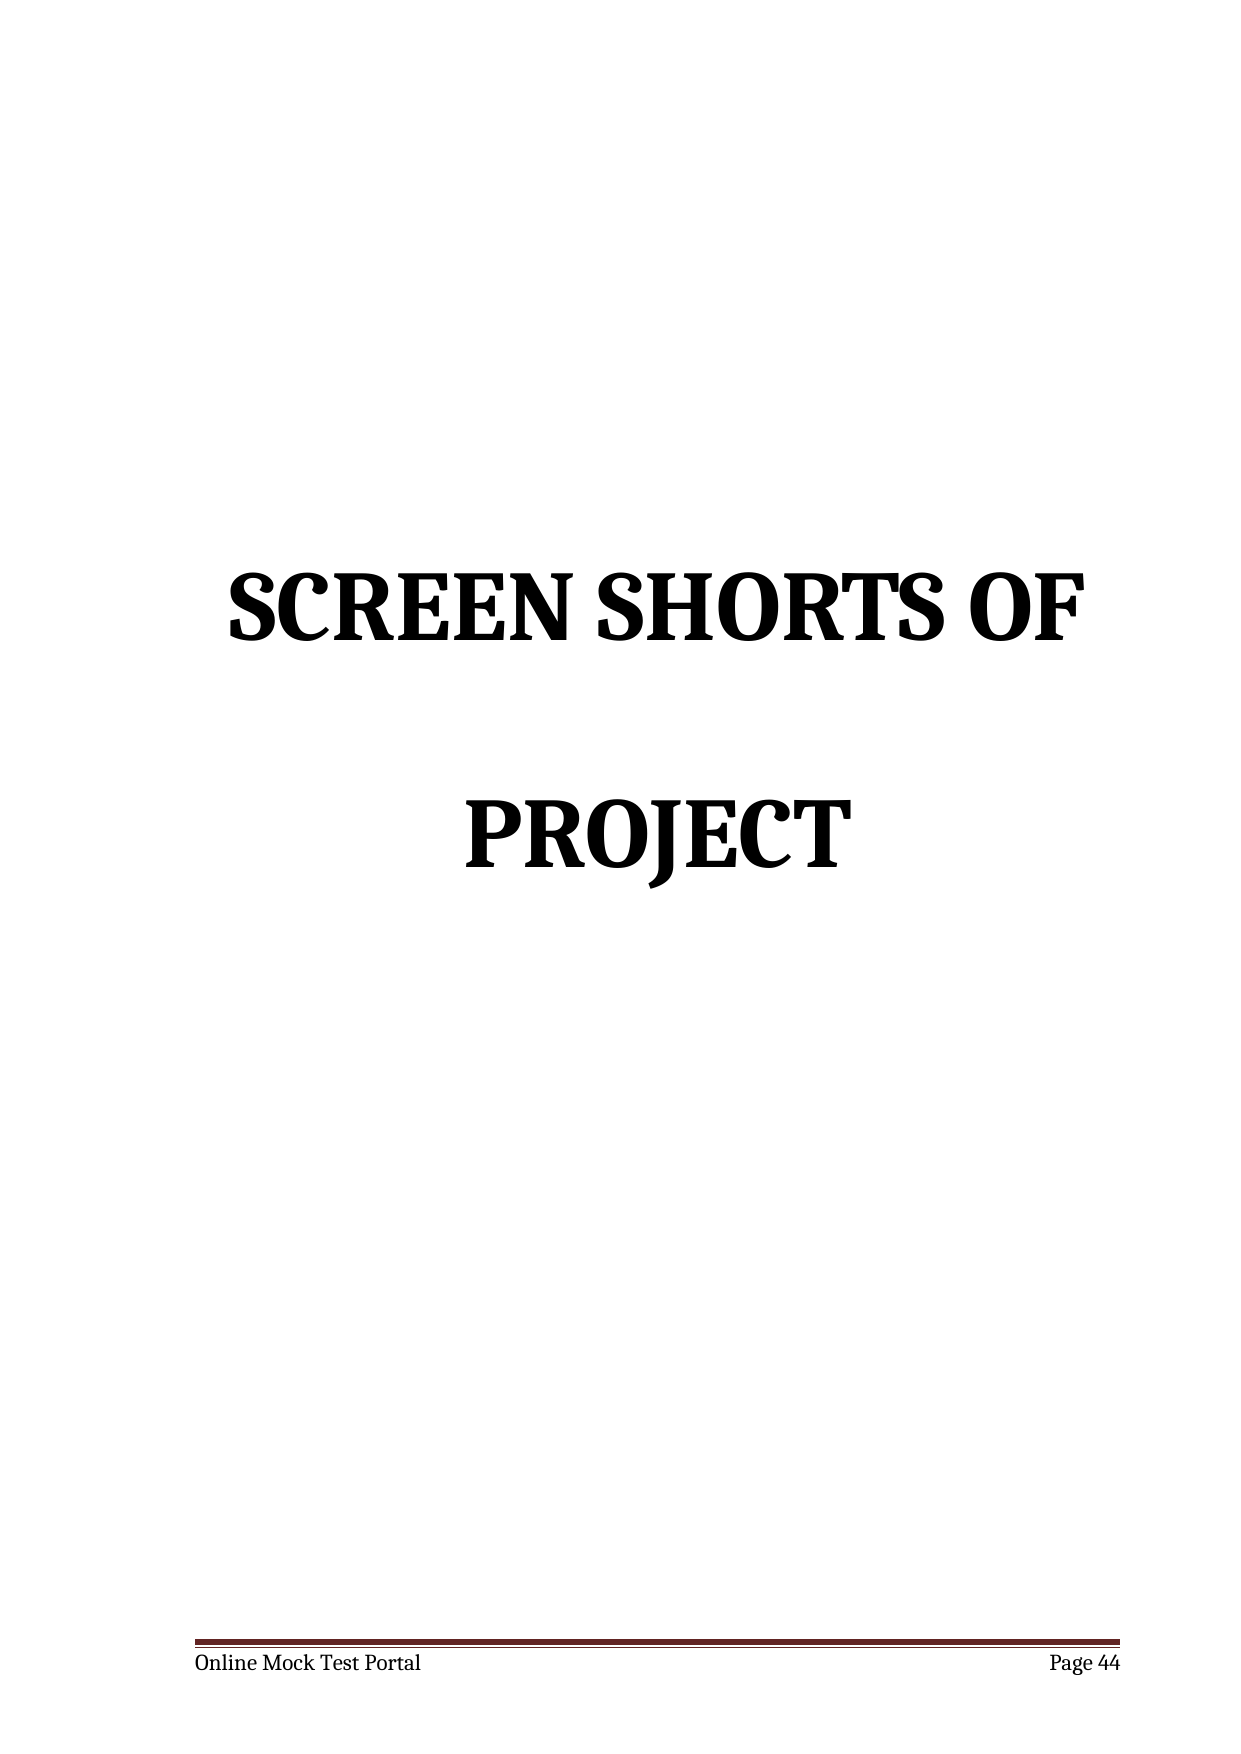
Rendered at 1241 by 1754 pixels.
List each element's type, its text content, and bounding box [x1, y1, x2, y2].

subtitle SCREEN SHORTS OF [195, 551, 1120, 666]
subtitle PROJECT [195, 777, 1120, 892]
